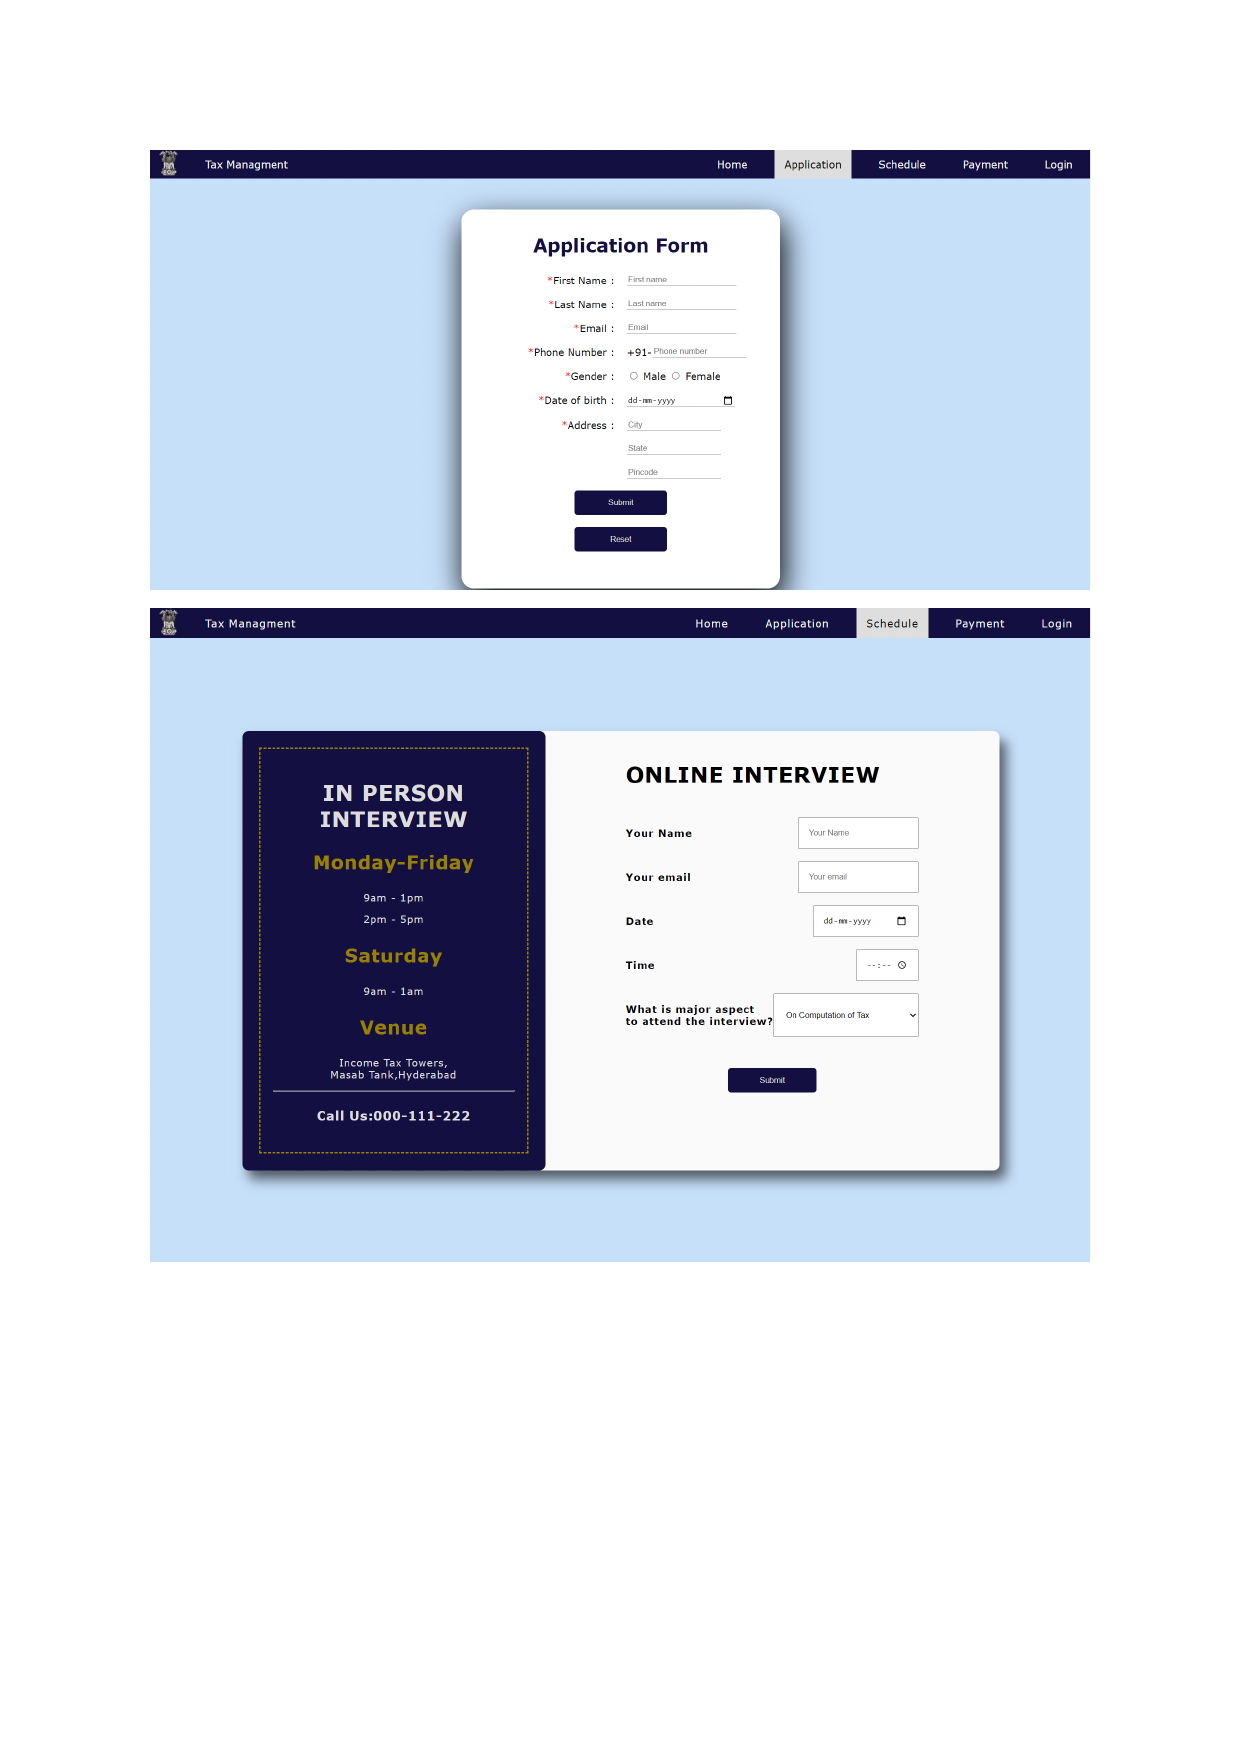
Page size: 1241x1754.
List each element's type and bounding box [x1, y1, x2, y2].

picture [150, 608, 1091, 1262]
picture [150, 150, 1091, 590]
